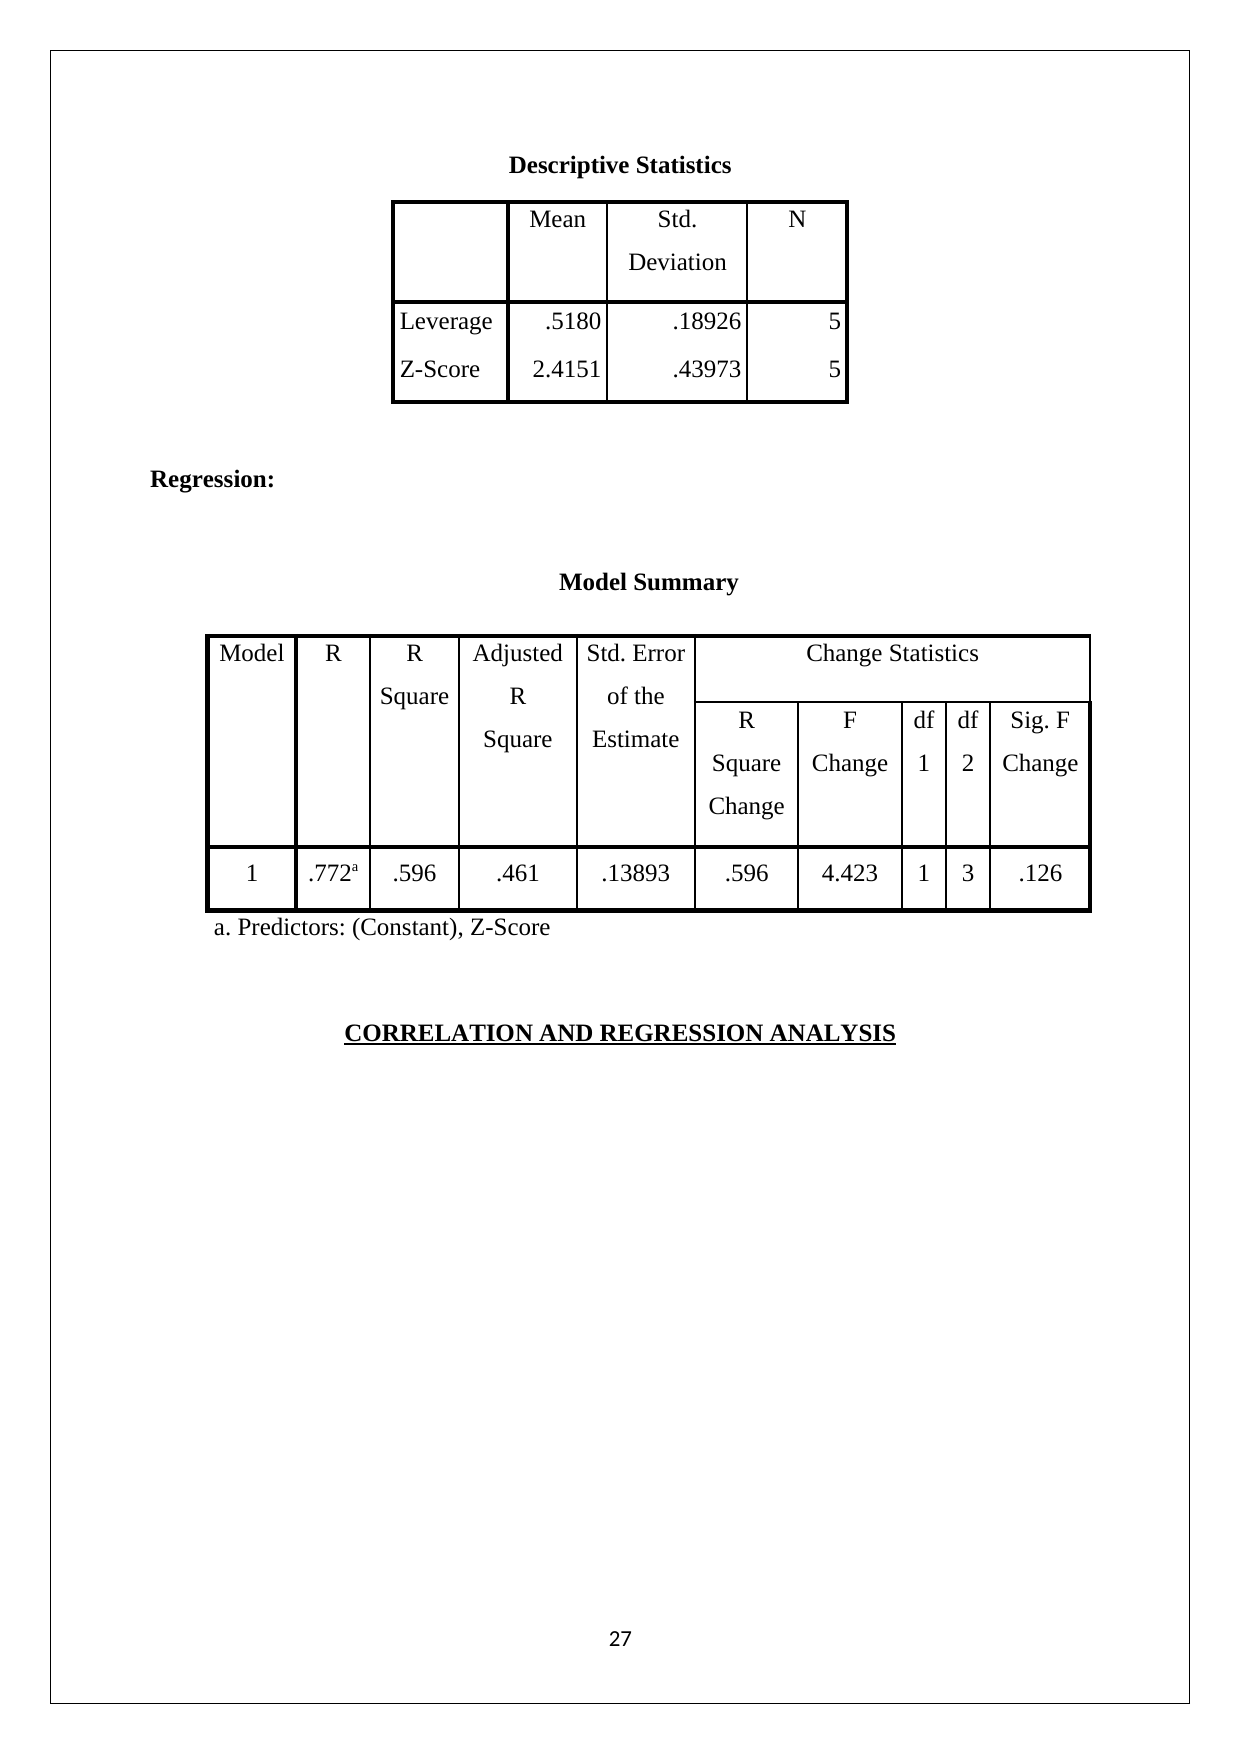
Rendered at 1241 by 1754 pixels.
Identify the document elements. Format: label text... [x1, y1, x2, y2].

table_cell df2 [947, 703, 989, 844]
table_cell .596 [696, 849, 797, 908]
table_cell a. Predictors: (Constant), Z-Score [208, 913, 1090, 975]
table_cell 1 [210, 849, 294, 908]
text Regression: [150, 464, 1090, 493]
table_cell .43973 [608, 350, 746, 400]
table_cell Mean [510, 204, 606, 300]
table_cell Std. Error of the Estimate [578, 638, 694, 844]
table_cell 5 [748, 350, 845, 400]
table_cell Model [210, 638, 294, 844]
table_cell Sig. F Change [991, 703, 1088, 844]
table_cell 1 [903, 849, 945, 908]
table_header Descriptive Statistics [393, 150, 847, 200]
table_cell Leverage [395, 304, 506, 350]
table_header Model Summary [208, 567, 1090, 634]
table_cell .13893 [578, 849, 694, 908]
table_cell Change Statistics [696, 638, 1089, 701]
table_cell 2.4151 [510, 350, 606, 400]
table_cell Z-Score [395, 350, 506, 400]
table_cell R Square Change [696, 703, 797, 844]
table_cell R [298, 638, 369, 844]
table_cell 4.423 [799, 849, 901, 908]
table_cell df1 [903, 703, 945, 844]
table_cell .596 [371, 849, 458, 908]
text CORRELATION AND REGRESSION ANALYSIS [150, 1018, 1090, 1047]
table_cell .18926 [608, 304, 746, 350]
table_cell Adjusted R Square [460, 638, 576, 844]
table_cell [395, 204, 506, 300]
table_cell Std. Deviation [608, 204, 746, 300]
table_cell R Square [371, 638, 458, 844]
table_cell N [748, 204, 845, 300]
table_cell F Change [799, 703, 901, 844]
table_cell 3 [947, 849, 989, 908]
table_cell 5 [748, 304, 845, 350]
table_cell .126 [991, 849, 1088, 908]
table_cell .772a [298, 849, 369, 908]
table_cell .5180 [510, 304, 606, 350]
table_cell .461 [460, 849, 576, 908]
